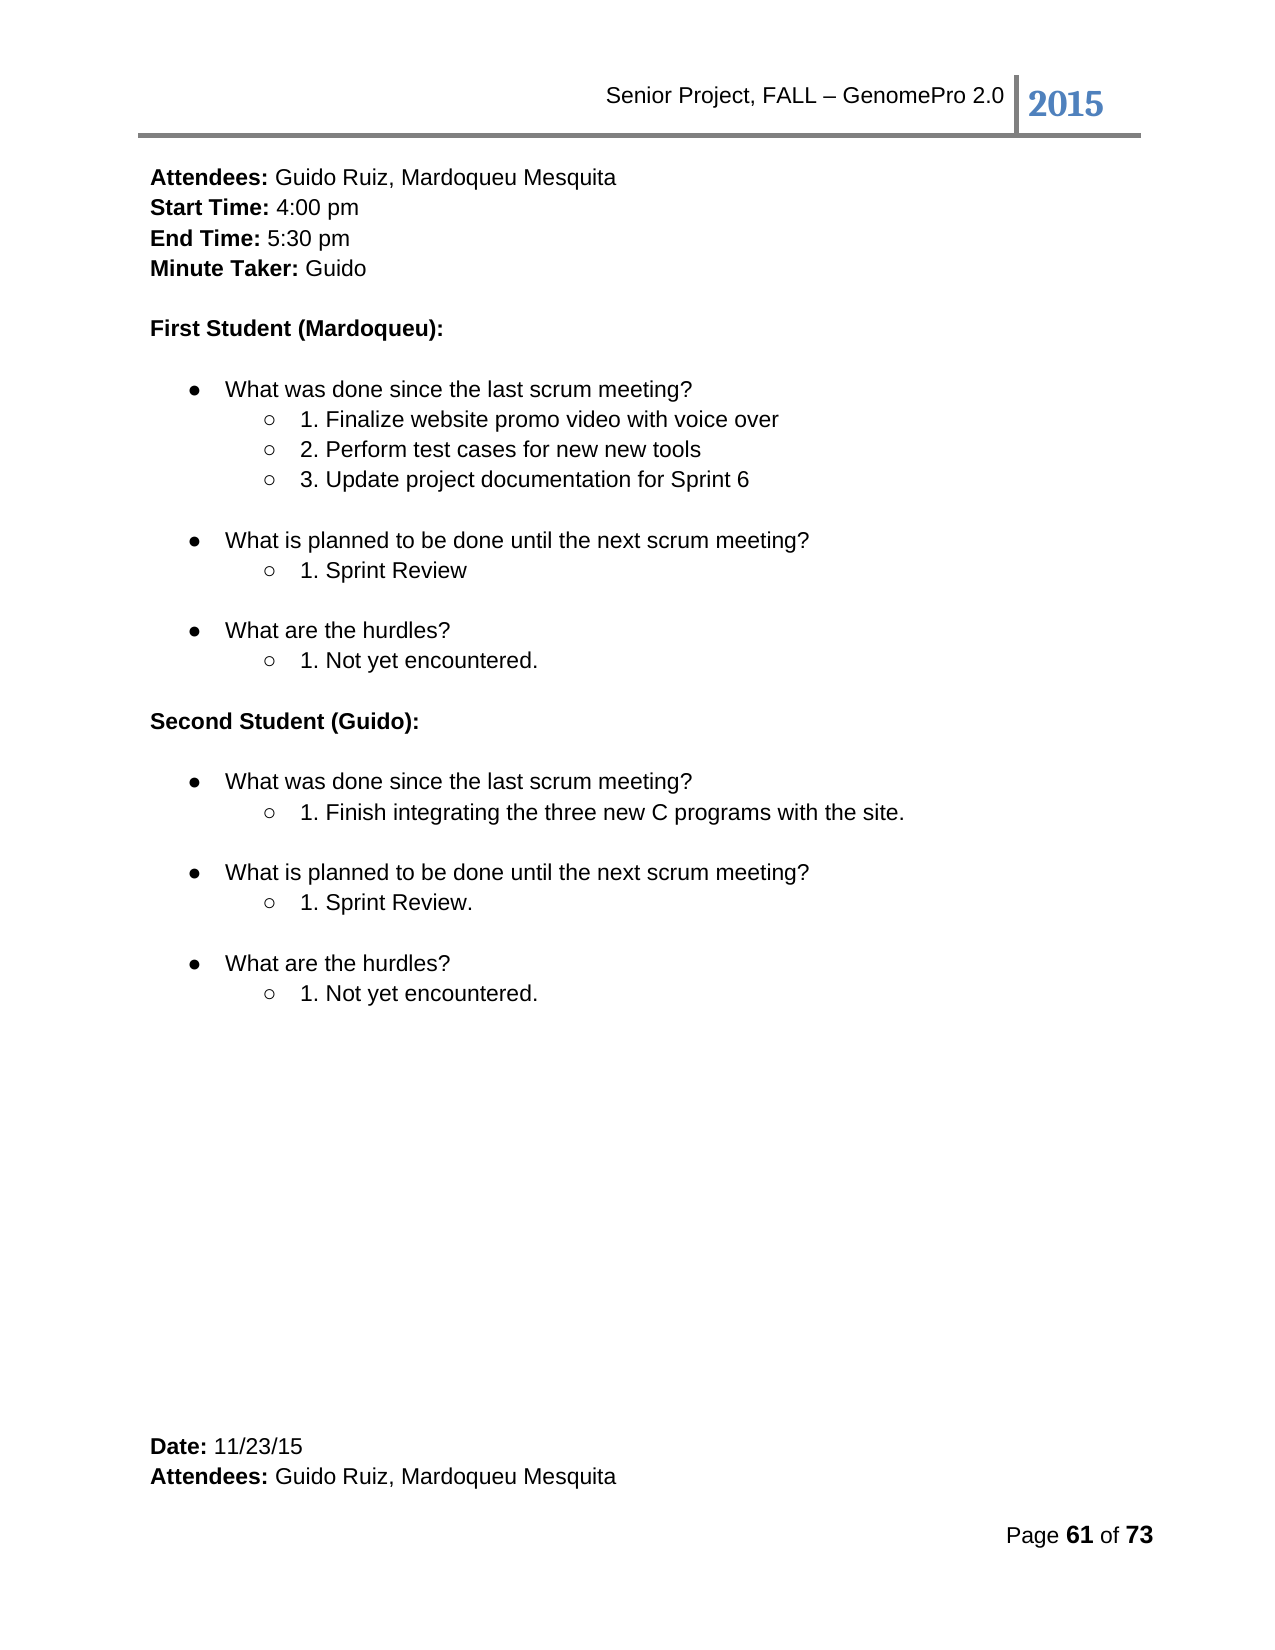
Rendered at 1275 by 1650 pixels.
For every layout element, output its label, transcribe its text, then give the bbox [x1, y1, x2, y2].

text Start Time: 4:00 pm [150, 194, 1153, 221]
list What is planned to be done until the next scrum meeting? [187, 859, 1153, 885]
text Minute Taker: Guido [150, 255, 1153, 281]
list 3. Update project documentation for Sprint 6 [262, 466, 1153, 523]
text Attendees: Guido Ruiz, Mardoqueu Mesquita [150, 164, 1153, 191]
text Date: 11/23/15 [150, 1433, 1153, 1459]
text First Student (Mardoqueu): [150, 315, 1153, 372]
list What is planned to be done until the next scrum meeting? [187, 527, 1153, 553]
text Attendees: Guido Ruiz, Mardoqueu Mesquita [150, 1463, 1153, 1489]
list 1. Finish integrating the three new C programs with the site. [262, 798, 1153, 855]
list What was done since the last scrum meeting? [187, 768, 1153, 795]
list What was done since the last scrum meeting? [187, 376, 1153, 402]
list What are the hurdles? [187, 617, 1153, 644]
list 1. Sprint Review. [262, 889, 1153, 946]
list 1. Sprint Review [262, 557, 1153, 613]
list 1. Not yet encountered. [262, 980, 1153, 1006]
list What are the hurdles? [187, 949, 1153, 976]
text Second Student (Guido): [150, 708, 1153, 764]
list 1. Finalize website promo video with voice over [262, 406, 1153, 432]
text End Time: 5:30 pm [150, 224, 1153, 251]
list 1. Not yet encountered. [262, 647, 1153, 674]
list 2. Perform test cases for new new tools [262, 436, 1153, 462]
